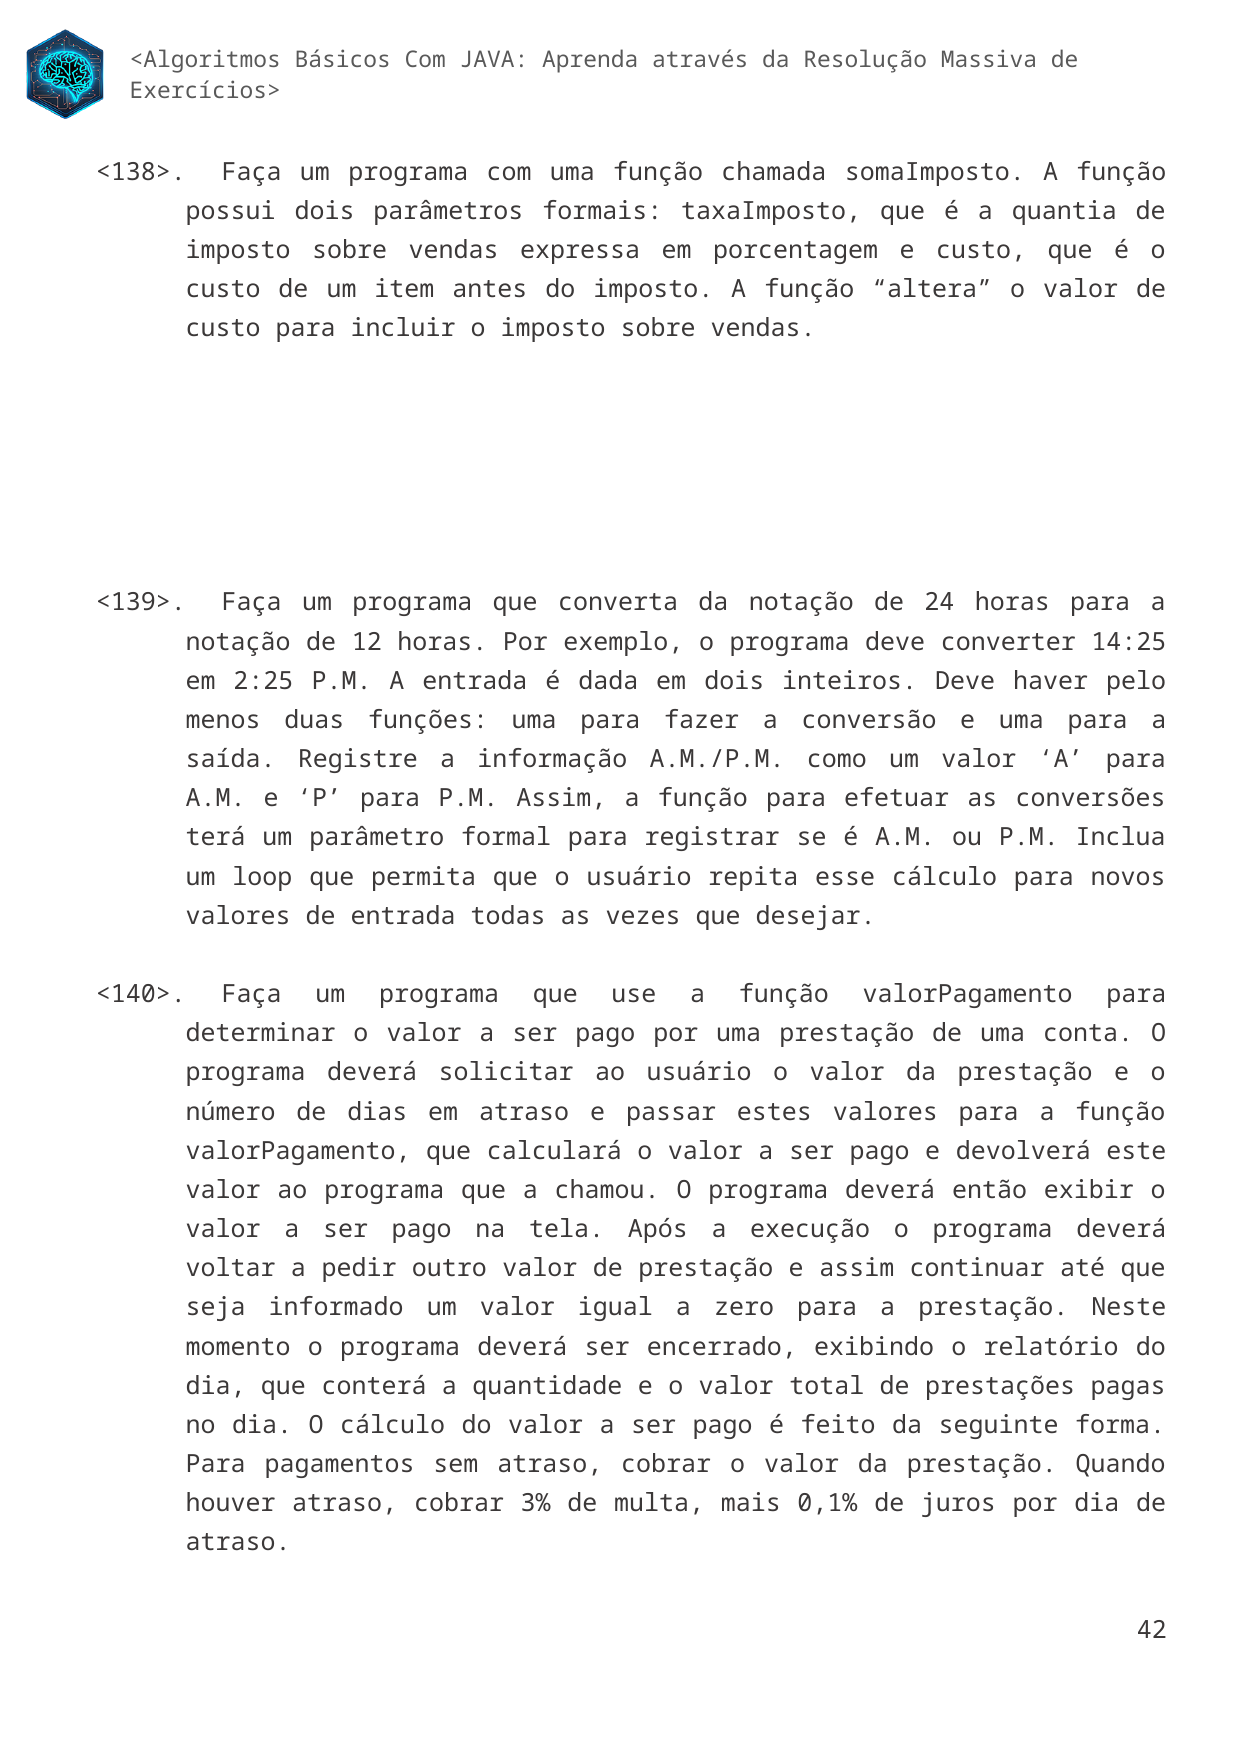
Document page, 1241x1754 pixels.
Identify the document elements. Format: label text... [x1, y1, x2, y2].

list Faça um programa que use a função valorPagamento para determinar o valor a ser pago por uma prestação de uma conta. O programa deverá solicitar ao usuário o valor da prestação e o número de dias em atraso e passar estes valores para a função valorPagamento, que calculará o valor a ser pago e devolverá este valor ao programa que a chamou. O programa deverá então exibir o valor a ser pago na tela. Após a execução o programa deverá voltar a pedir outro valor de prestação e assim continuar até que seja informado um valor igual a zero para a prestação. Neste momento o programa deverá ser encerrado, exibindo o relatório do dia, que conterá a quantidade e o valor total de prestações pagas no dia. O cálculo do valor a ser pago é feito da seguinte forma. Para pagamentos sem atraso, cobrar o valor da prestação. Quando houver atraso, cobrar 3% de multa, mais 0,1% de juros por dia de atraso. [96, 976, 1167, 1558]
list Faça um programa que converta da notação de 24 horas para a notação de 12 horas. Por exemplo, o programa deve converter 14:25 em 2:25 P.M. A entrada é dada em dois inteiros. Deve haver pelo menos duas funções: uma para fazer a conversão e uma para a saída. Registre a informação A.M./P.M. como um valor ‘A’ para A.M. e ‘P’ para P.M. Assim, a função para efetuar as conversões terá um parâmetro formal para registrar se é A.M. ou P.M. Inclua um loop que permita que o usuário repita esse cálculo para novos valores de entrada todas as vezes que desejar. [96, 584, 1167, 931]
picture [26, 29, 104, 119]
list Faça um programa com uma função chamada somaImposto. A função possui dois parâmetros formais: taxaImposto, que é a quantia de imposto sobre vendas expressa em porcentagem e custo, que é o custo de um item antes do imposto. A função “altera” o valor de custo para incluir o imposto sobre vendas. [96, 153, 1167, 344]
